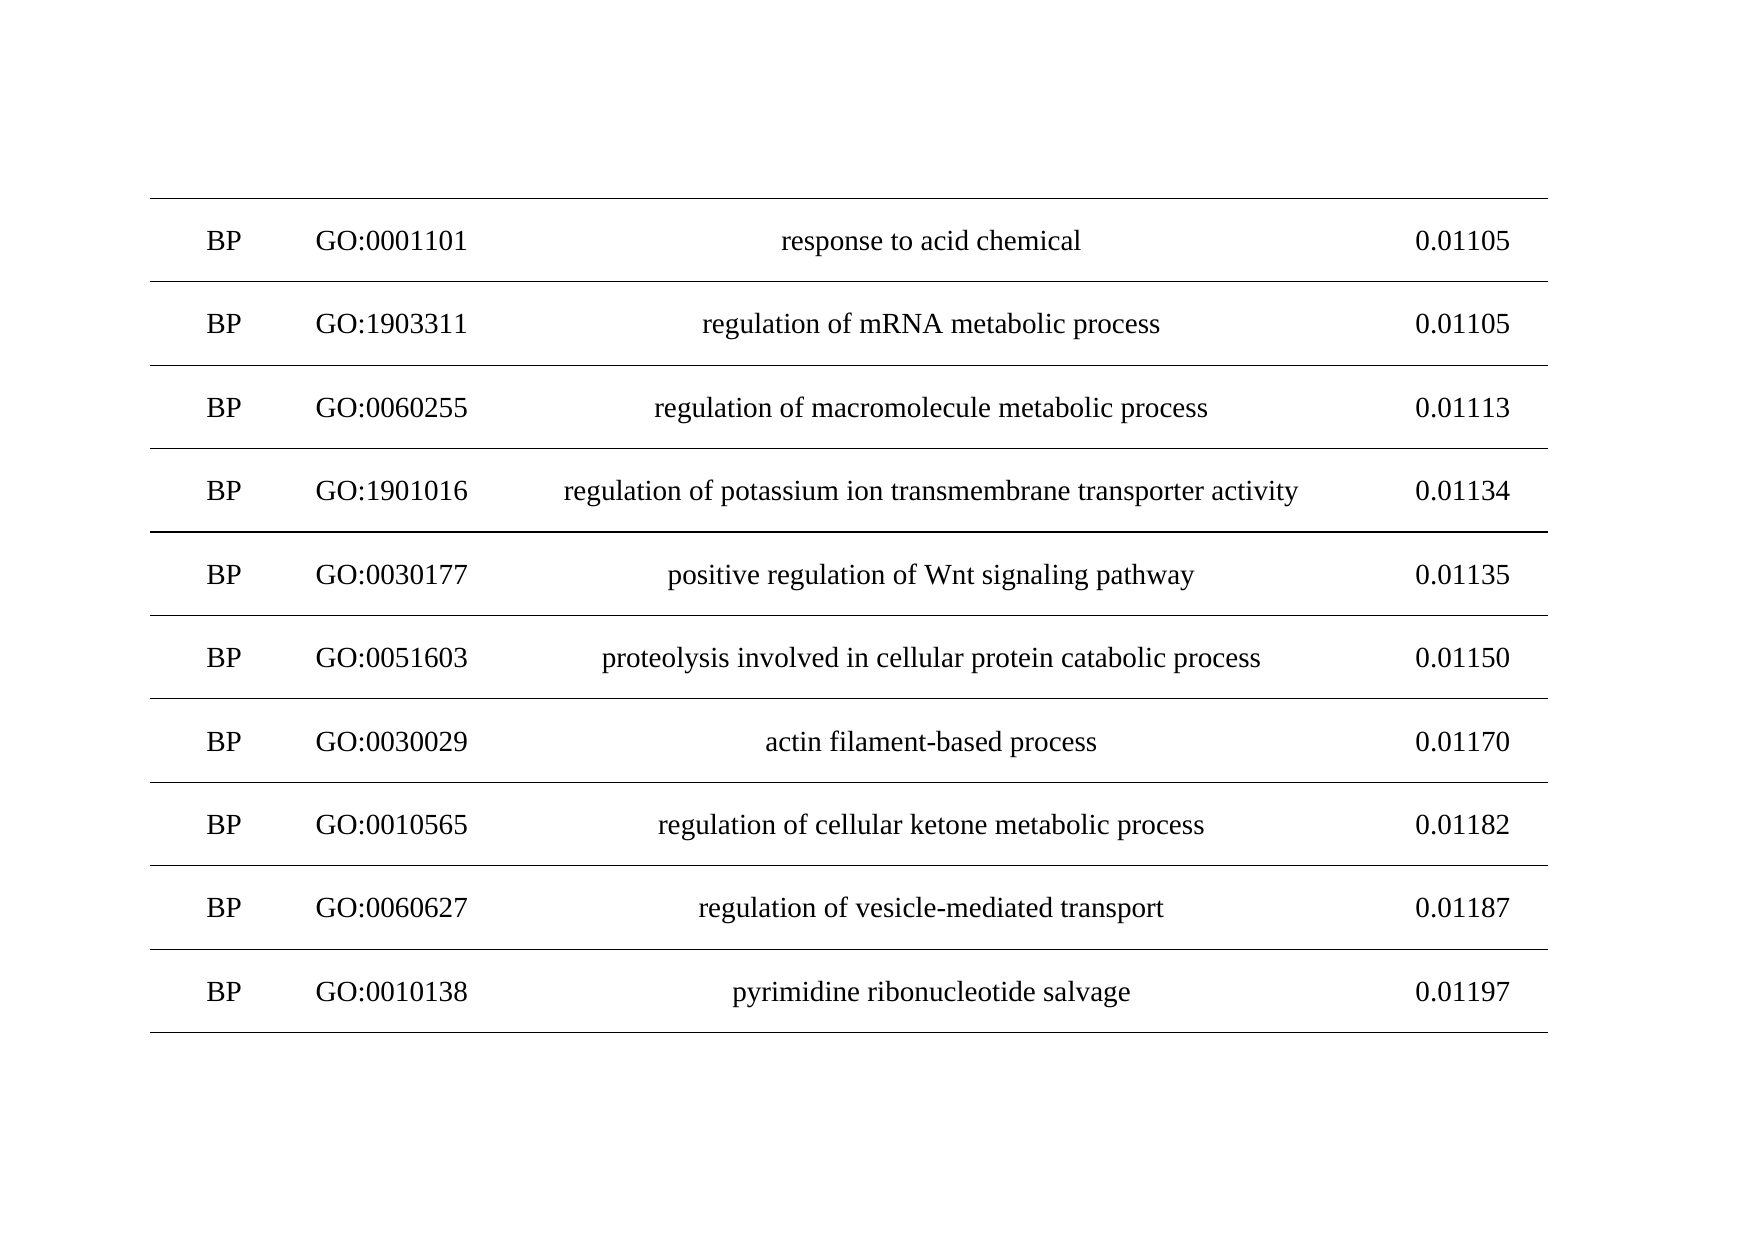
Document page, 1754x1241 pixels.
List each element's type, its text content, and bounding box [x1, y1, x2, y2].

table_cell BP [150, 533, 298, 615]
table_cell BP [150, 866, 298, 948]
table_cell actin filament-based process [485, 699, 1377, 782]
table_cell 0.01134 [1377, 449, 1548, 531]
table_cell GO:0030029 [298, 699, 485, 782]
table_cell 0.01105 [1377, 199, 1548, 281]
table_cell GO:0051603 [298, 616, 485, 698]
table_cell BP [150, 449, 298, 531]
table_cell 0.01187 [1377, 866, 1548, 948]
table_cell regulation of potassium ion transmembrane transporter activity [485, 449, 1377, 531]
table_cell 0.01113 [1377, 366, 1548, 448]
table_cell BP [150, 366, 298, 448]
table_cell GO:1903311 [298, 282, 485, 364]
table_cell regulation of mRNA metabolic process [485, 282, 1377, 364]
table_cell 0.01182 [1377, 783, 1548, 865]
table_cell regulation of vesicle-mediated transport [485, 866, 1377, 948]
table_cell pyrimidine ribonucleotide salvage [485, 950, 1377, 1032]
table_cell 0.01170 [1377, 699, 1548, 782]
table_cell BP [150, 783, 298, 865]
table_cell regulation of macromolecule metabolic process [485, 366, 1377, 448]
table_cell GO:0001101 [298, 199, 485, 281]
table_cell 0.01197 [1377, 950, 1548, 1032]
table_cell response to acid chemical [485, 199, 1377, 281]
table_cell GO:0060627 [298, 866, 485, 948]
table_cell GO:0010138 [298, 950, 485, 1032]
table_cell GO:0030177 [298, 533, 485, 615]
table_cell GO:1901016 [298, 449, 485, 531]
table_cell GO:0010565 [298, 783, 485, 865]
table_cell GO:0060255 [298, 366, 485, 448]
table_cell regulation of cellular ketone metabolic process [485, 783, 1377, 865]
table_cell BP [150, 699, 298, 782]
table_cell 0.01150 [1377, 616, 1548, 698]
table_cell positive regulation of Wnt signaling pathway [485, 533, 1377, 615]
table_cell BP [150, 199, 298, 281]
table_cell 0.01135 [1377, 533, 1548, 615]
table_cell proteolysis involved in cellular protein catabolic process [485, 616, 1377, 698]
table_cell BP [150, 282, 298, 364]
table_cell BP [150, 616, 298, 698]
table_cell 0.01105 [1377, 282, 1548, 364]
table_cell BP [150, 950, 298, 1032]
